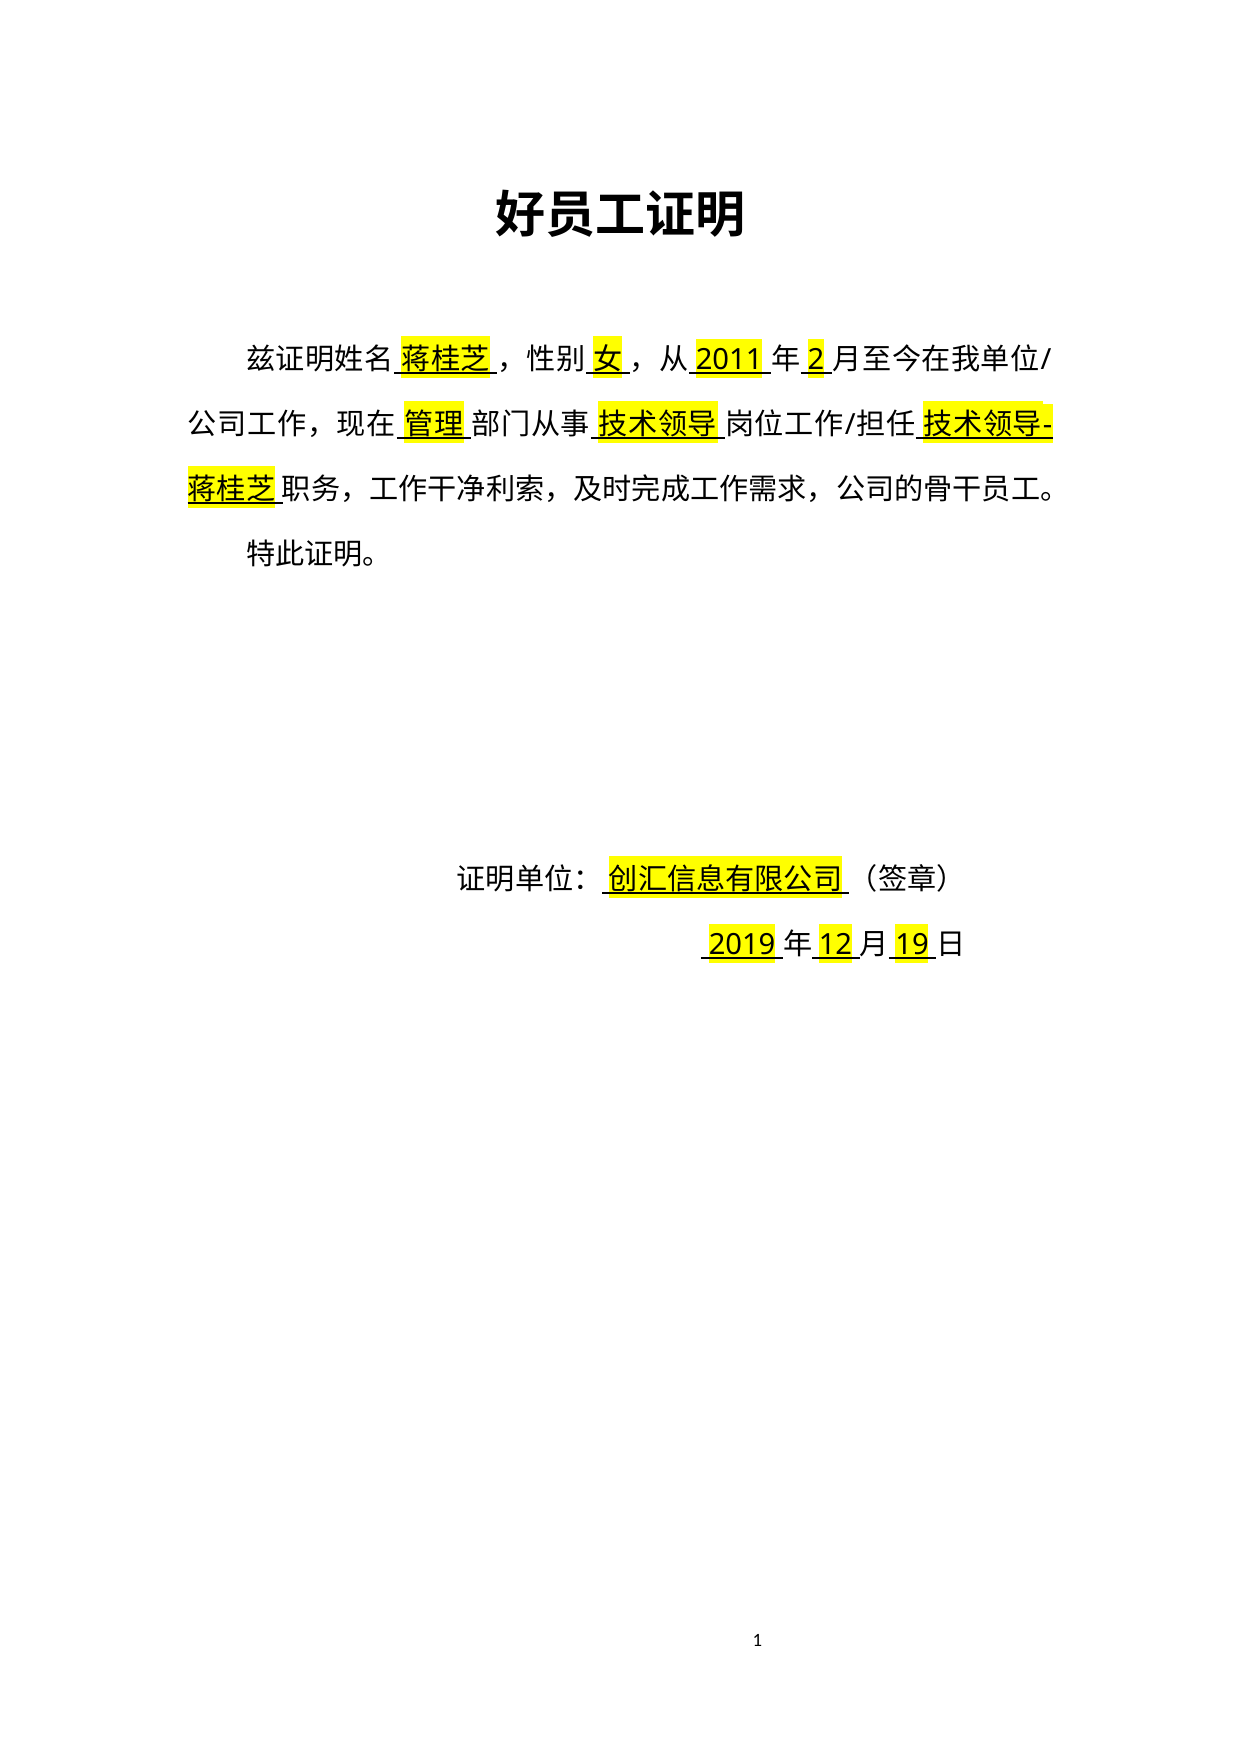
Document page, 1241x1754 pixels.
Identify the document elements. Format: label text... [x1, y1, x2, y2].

text 证明单位： 创汇信息有限公司 （签章） [187, 844, 965, 909]
text 特此证明。 [187, 519, 1053, 584]
text 兹证明姓名 蒋桂芝 ，性别 女 ，从 2011 年 2 月至今在我单位/公司工作，现在 管理 部门从事 技术领导 岗位工作/担任 技术领导-蒋桂芝 职务，工作干净利索，及时完成工作需求，公司的骨干员工。 [187, 324, 1053, 519]
text 2019 年 12 月 19 日 [187, 909, 965, 974]
text 好员工证明 [187, 162, 1053, 259]
